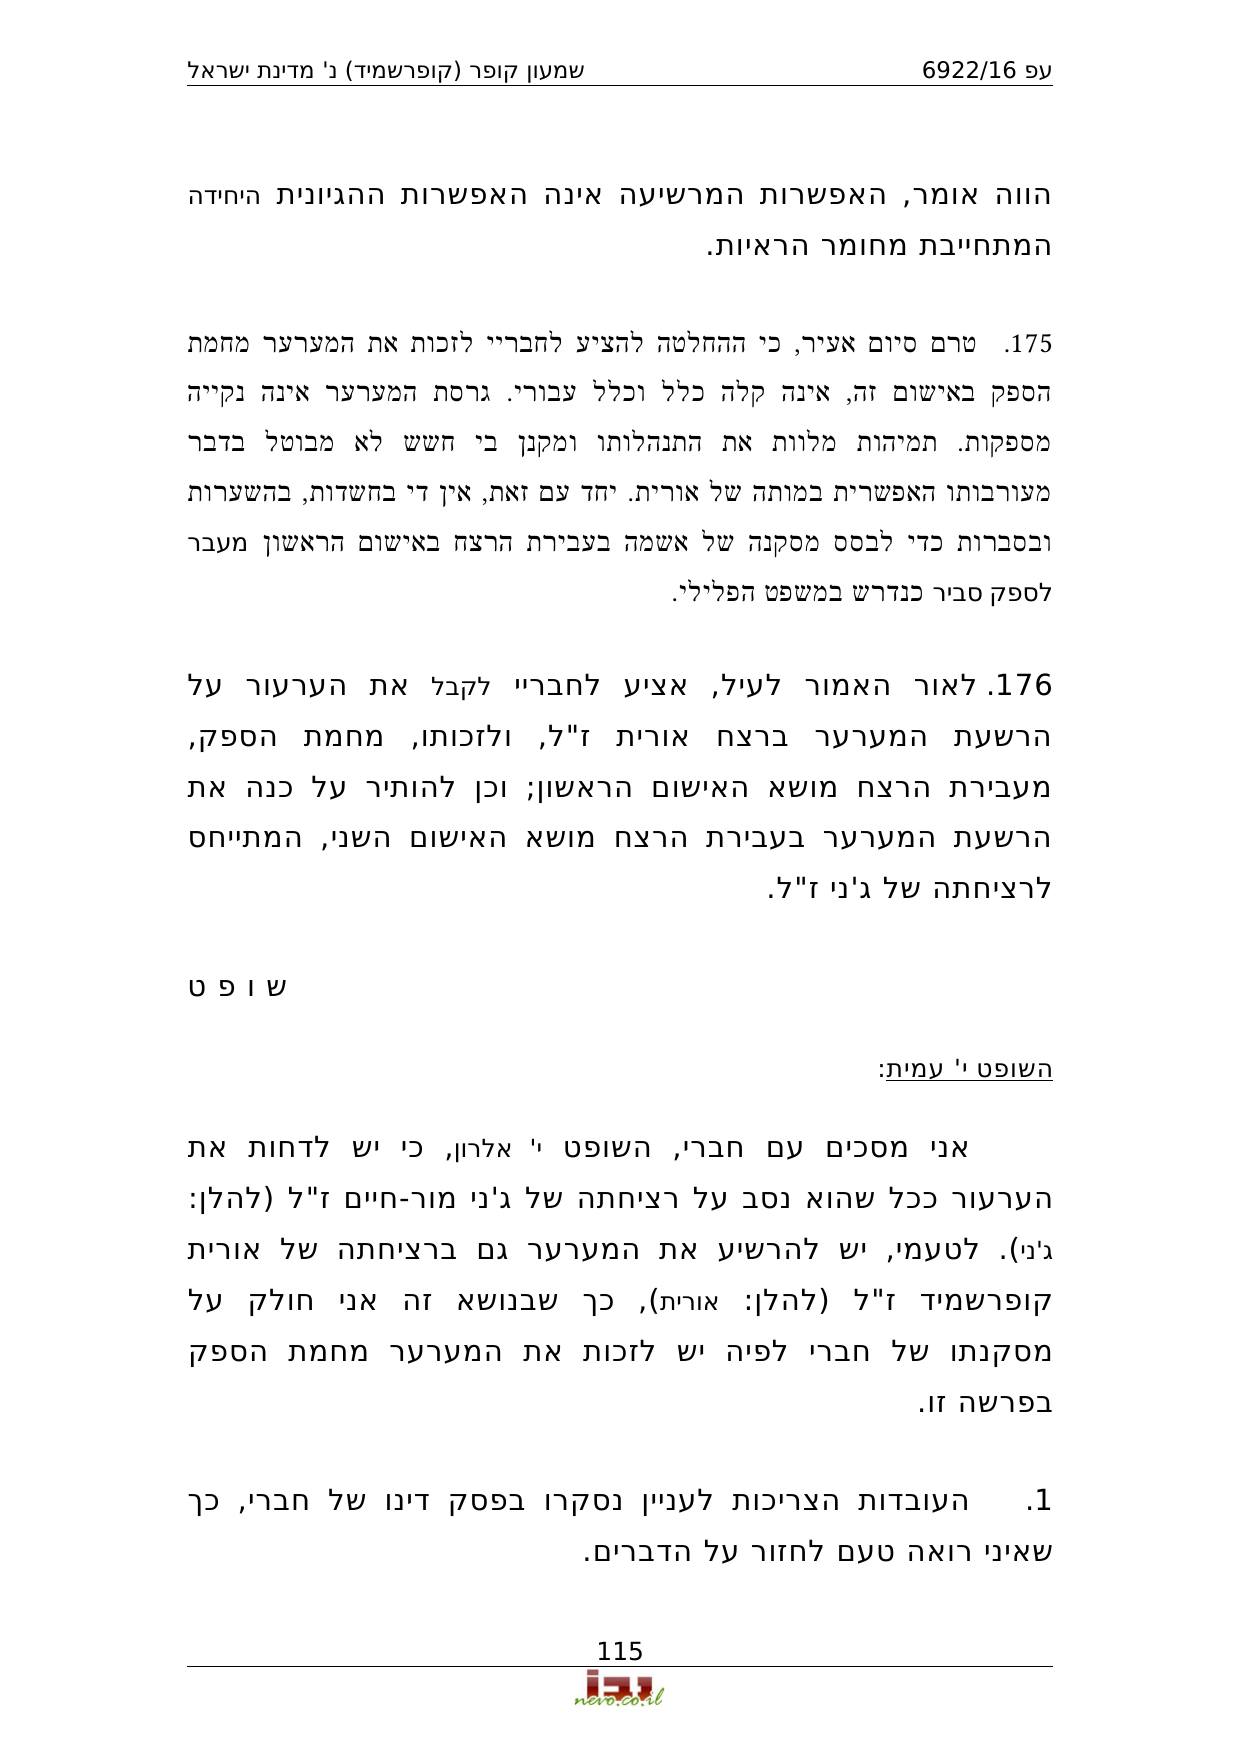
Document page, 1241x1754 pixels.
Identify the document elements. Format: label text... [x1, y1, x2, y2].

list 175. טרם סיום אעיר, כי ההחלטה להציע לחבריי לזכות את המערער מחמת הספק באישום זה, אינה קלה כלל וכלל עבורי. גרסת המערער אינה נקייה מספקות. תמיהות מלוות את התנהלותו ומקנן בי חשש לא מבוטל בדבר מעורבותו האפשרית במותה של אורית. יחד עם זאת, אין די בחשדות, בהשערות ובסברות כדי לבסס מסקנה של אשמה בעבירת הרצח באישום הראשון מעבר לספק סביר כנדרש במשפט הפלילי. [187, 326, 1053, 608]
text 176. לאור האמור לעיל, אציע לחבריי לקבל את הערעור על הרשעת המערער ברצח אורית ז"ל, ולזכותו, מחמת הספק, מעבירת הרצח מושא האישום הראשון; וכן להותיר על כנה את הרשעת המערער בעבירת הרצח מושא האישום השני, המתייחס לרציחתה של ג'ני ז"ל. [187, 668, 1053, 906]
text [187, 177, 1053, 262]
picture [574, 1669, 666, 1707]
text אני מסכים עם חברי, השופט י' אלרון, כי יש לדחות את הערעור ככל שהוא נסב על רציחתה של ג'ני מור-חיים ז"ל (להלן: ג'ני). לטעמי, יש להרשיע את המערער גם ברציחתה של אורית קופרשמיד ז"ל (להלן: אורית), כך שבנושא זה אני חולק על מסקנתו של חברי לפיה יש לזכות את המערער מחמת הספק בפרשה זו. [187, 1131, 1053, 1419]
text ש ו פ ט [187, 969, 1053, 1003]
text 1. העובדות הצריכות לעניין נסקרו בפסק דינו של חברי, כך שאיני רואה טעם לחזור על הדברים. [187, 1483, 1053, 1568]
text השופט י' עמית: [187, 1054, 1053, 1084]
